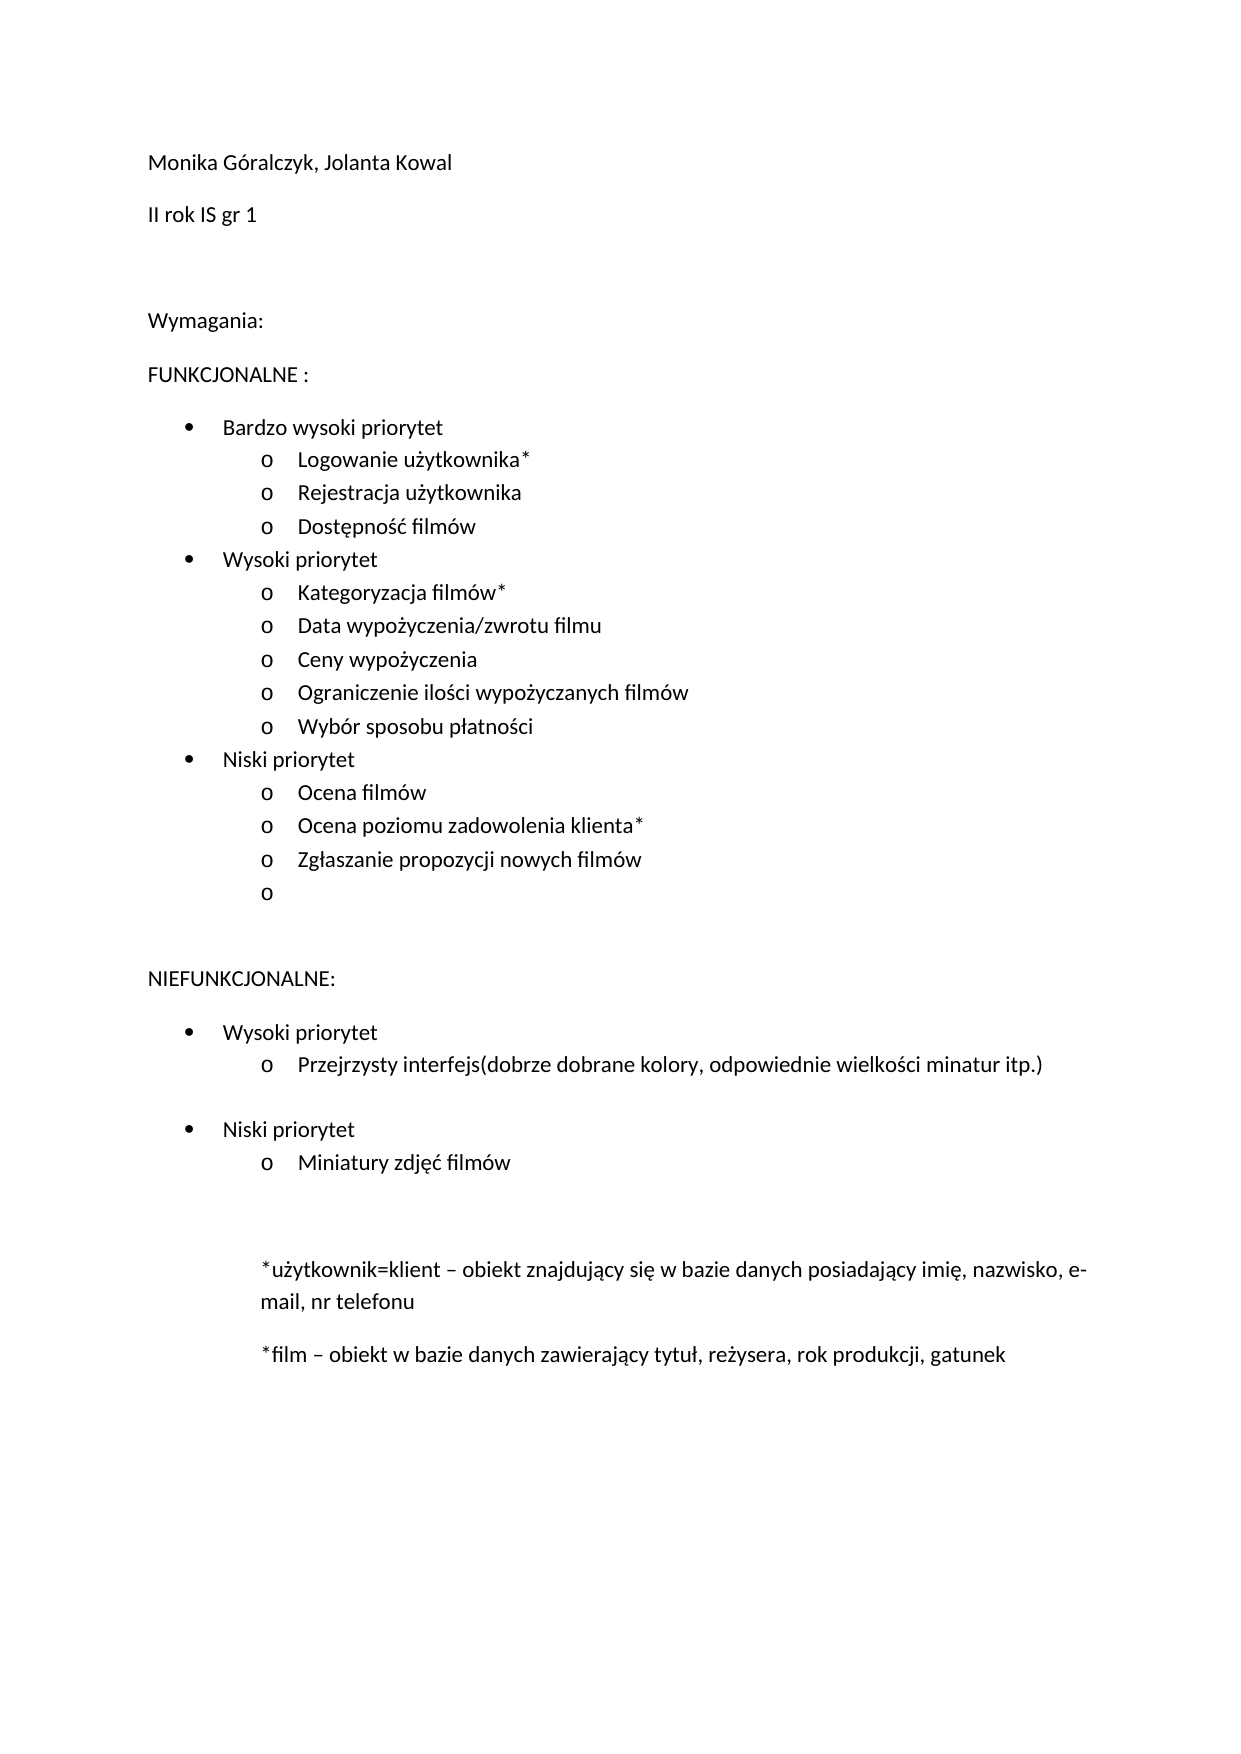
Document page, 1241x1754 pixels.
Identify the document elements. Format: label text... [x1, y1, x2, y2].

list Ocena filmów [260, 778, 1093, 807]
list Ocena poziomu zadowolenia klienta* [260, 811, 1093, 840]
text Monika Góralczyk, Jolanta Kowal [148, 148, 1093, 176]
list Wysoki priorytet [185, 1018, 1093, 1046]
list Miniatury zdjęć filmów [260, 1148, 1093, 1177]
list Zgłaszanie propozycji nowych filmów [260, 845, 1093, 874]
list Logowanie użytkownika* [260, 445, 1093, 474]
text *użytkownik=klient – obiekt znajdujący się w bazie danych posiadający imię, nazwisko, e-mail, nr telefonu [260, 1255, 1093, 1315]
list Rejestracja użytkownika [260, 478, 1093, 508]
list Niski priorytet [185, 745, 1093, 773]
list Kategoryzacja filmów* [260, 578, 1093, 607]
list Bardzo wysoki priorytet [185, 413, 1093, 441]
list Dostępność filmów [260, 512, 1093, 541]
list Data wypożyczenia/zwrotu filmu [260, 611, 1093, 640]
text *film – obiekt w bazie danych zawierający tytuł, reżysera, rok produkcji, gatunek [260, 1340, 1093, 1368]
list Ceny wypożyczenia [260, 645, 1093, 674]
list Niski priorytet [185, 1116, 1093, 1143]
text II rok IS gr 1 [148, 201, 1093, 229]
list Przejrzysty interfejs(dobrze dobrane kolory, odpowiednie wielkości minatur itp.) [260, 1050, 1093, 1079]
list Ograniczenie ilości wypożyczanych filmów [260, 678, 1093, 707]
text FUNKCJONALNE : [148, 360, 1093, 388]
text Wymagania: [148, 307, 1093, 335]
text NIEFUNKCJONALNE: [148, 964, 1093, 993]
list Wysoki priorytet [185, 546, 1093, 573]
list Wybór sposobu płatności [260, 712, 1093, 741]
